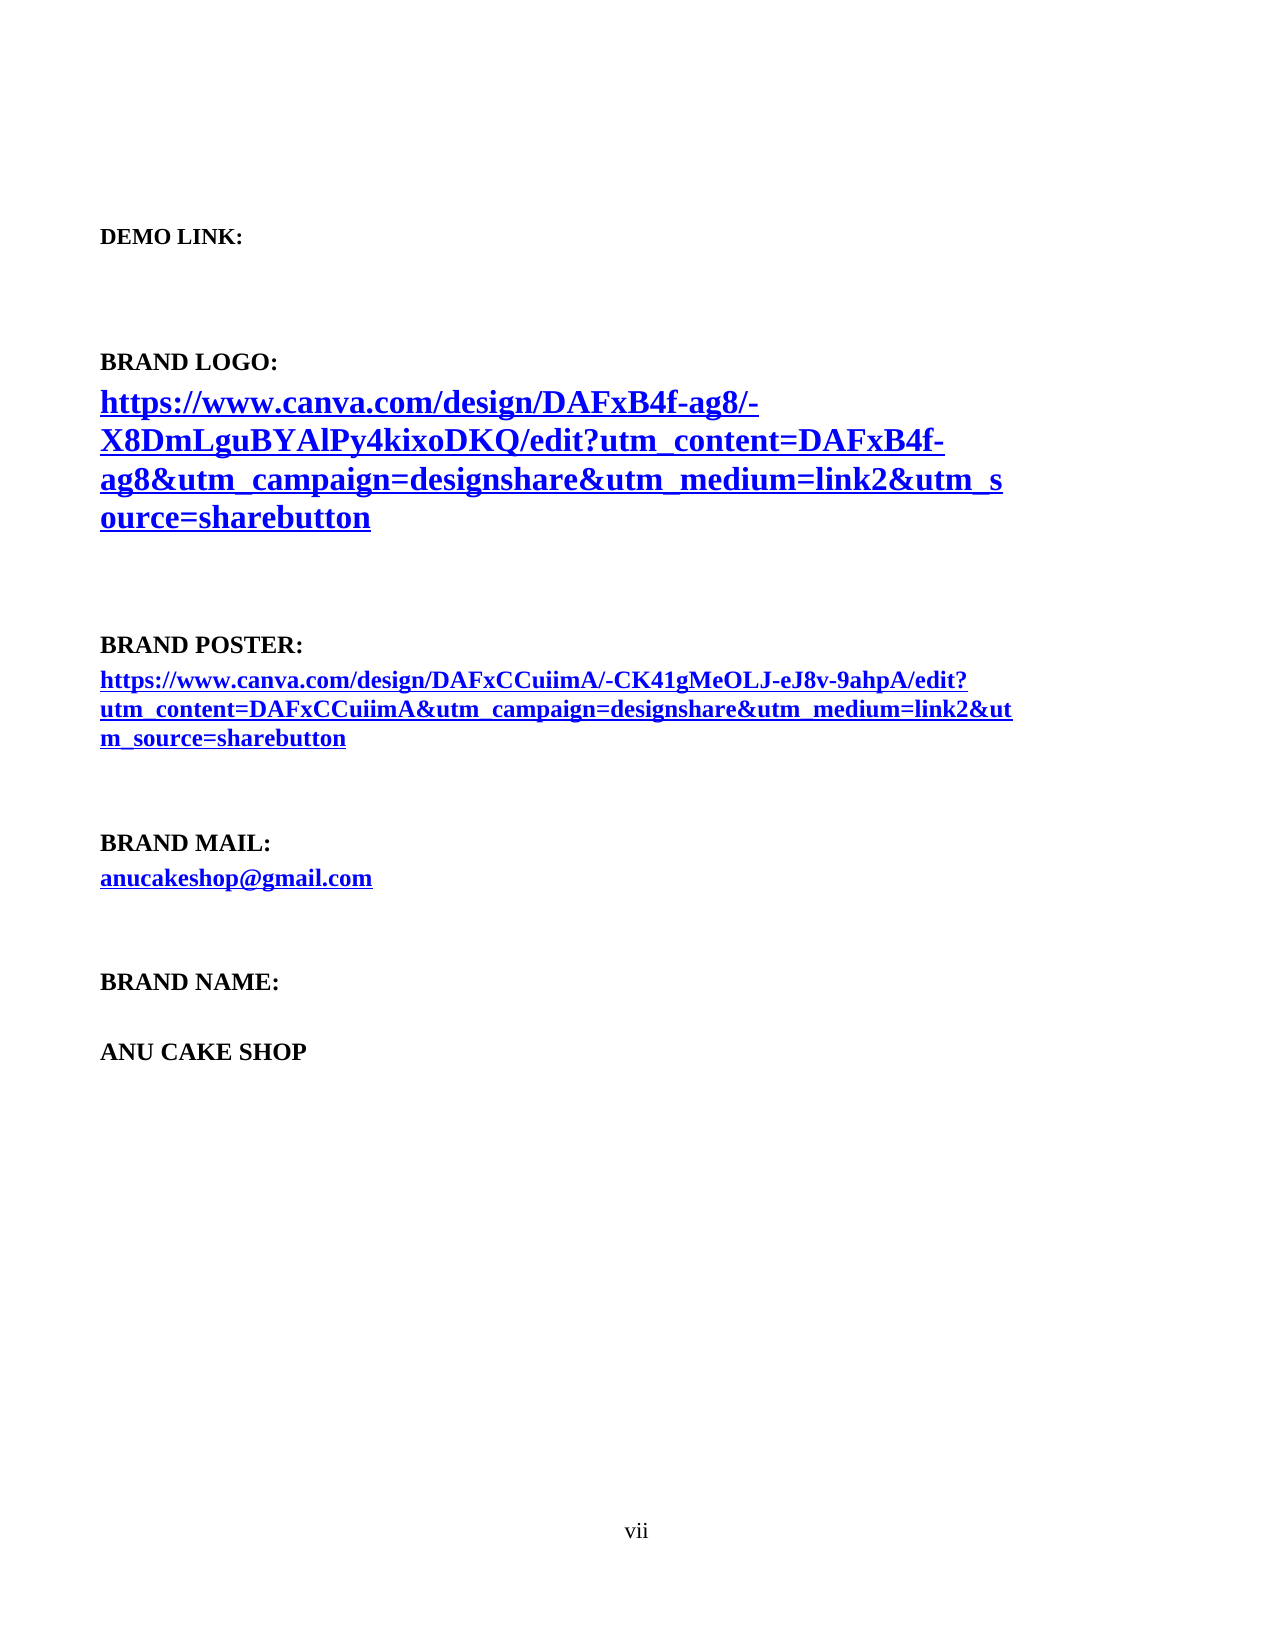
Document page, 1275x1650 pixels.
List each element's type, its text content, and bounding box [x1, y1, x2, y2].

subtitle BRAND NAME: [100, 967, 1016, 996]
subtitle https://www.canva.com/design/DAFxB4f-ag8/-X8DmLguBYAlPy4kixoDKQ/edit?utm_content=DAFxB4f-ag8&utm_campaign=designshare&utm_medium=link2&utm_source=sharebutton [100, 382, 1016, 536]
subtitle anucakeshop@gmail.com [100, 863, 1016, 891]
subtitle https://www.canva.com/design/DAFxCCuiimA/-CK41gMeOLJ-eJ8v-9ahpA/edit?utm_content=DAFxCCuiimA&utm_campaign=designshare&utm_medium=link2&utm_source=sharebutton [100, 666, 1016, 752]
subtitle BRAND MAIL: [100, 828, 1016, 856]
subtitle BRAND POSTER: [100, 631, 1016, 659]
subtitle BRAND LOGO: [100, 347, 1016, 376]
subtitle ANU CAKE SHOP [100, 1037, 1016, 1066]
text DEMO LINK: [100, 223, 1212, 249]
